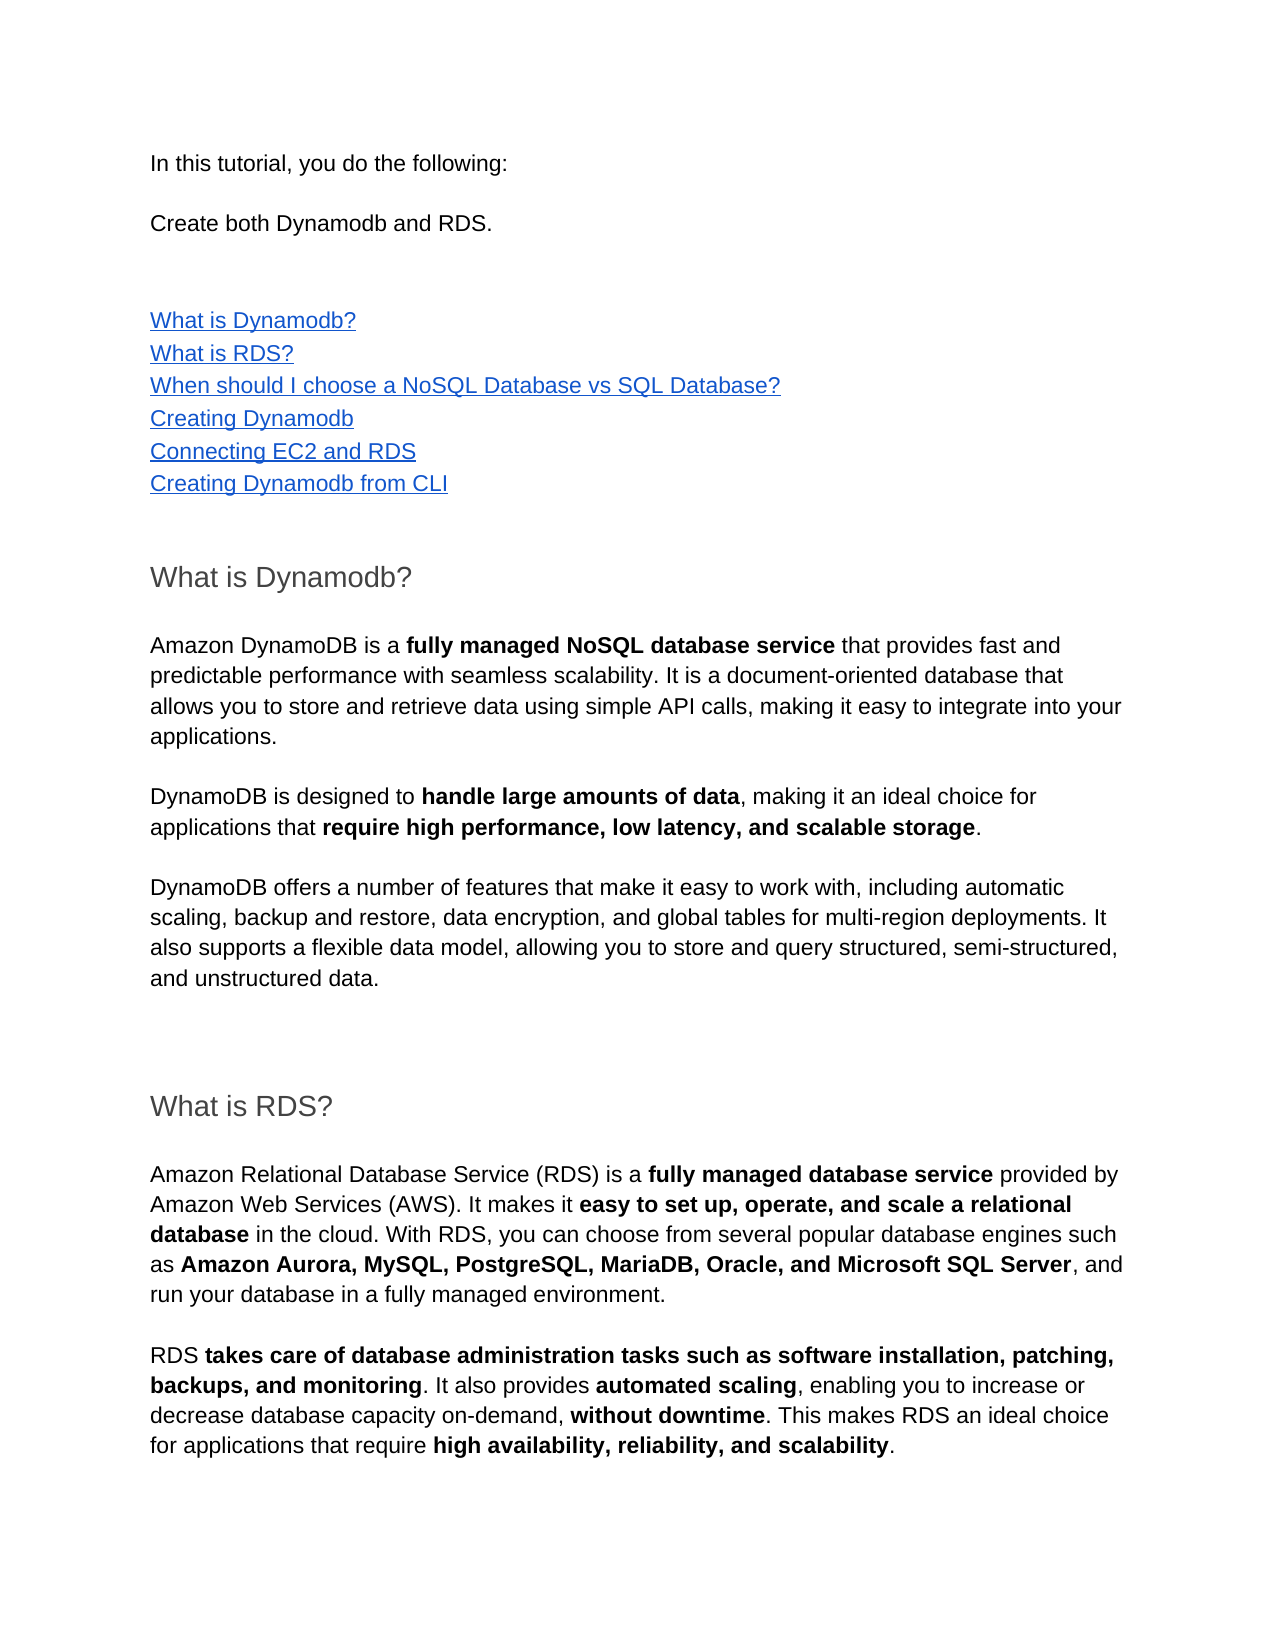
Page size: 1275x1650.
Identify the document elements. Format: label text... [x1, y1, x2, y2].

subtitle What is Dynamodb? [150, 560, 1125, 594]
text Amazon DynamoDB is a fully managed NoSQL database service that provides fast and predictable performance with seamless scalability. It is a document-oriented database that allows you to store and retrieve data using simple API calls, making it easy to integrate into your applications. [150, 632, 1125, 749]
text DynamoDB is designed to handle large amounts of data, making it an ideal choice for applications that require high performance, low latency, and scalable storage. [150, 783, 1125, 840]
text DynamoDB offers a number of features that make it easy to work with, including automatic scaling, backup and restore, data encryption, and global tables for multi-region deployments. It also supports a flexible data model, allowing you to store and query structured, semi-structured, and unstructured data. [150, 874, 1125, 991]
text Amazon Relational Database Service (RDS) is a fully managed database service provided by Amazon Web Services (AWS). It makes it easy to set up, operate, and scale a relational database in the cloud. With RDS, you can choose from several popular database engines such as Amazon Aurora, MySQL, PostgreSQL, MariaDB, Oracle, and Microsoft SQL Server, and run your database in a fully managed environment. [150, 1161, 1125, 1308]
text Create both Dynamodb and RDS. [150, 210, 1125, 237]
subtitle What is RDS? [150, 1088, 1125, 1122]
text In this tutorial, you do the following: [150, 150, 1125, 176]
text RDS takes care of database administration tasks such as software installation, patching, backups, and monitoring. It also provides automated scaling, enabling you to increase or decrease database capacity on-demand, without downtime. This makes RDS an ideal choice for applications that require high availability, reliability, and scalability. [150, 1342, 1125, 1459]
